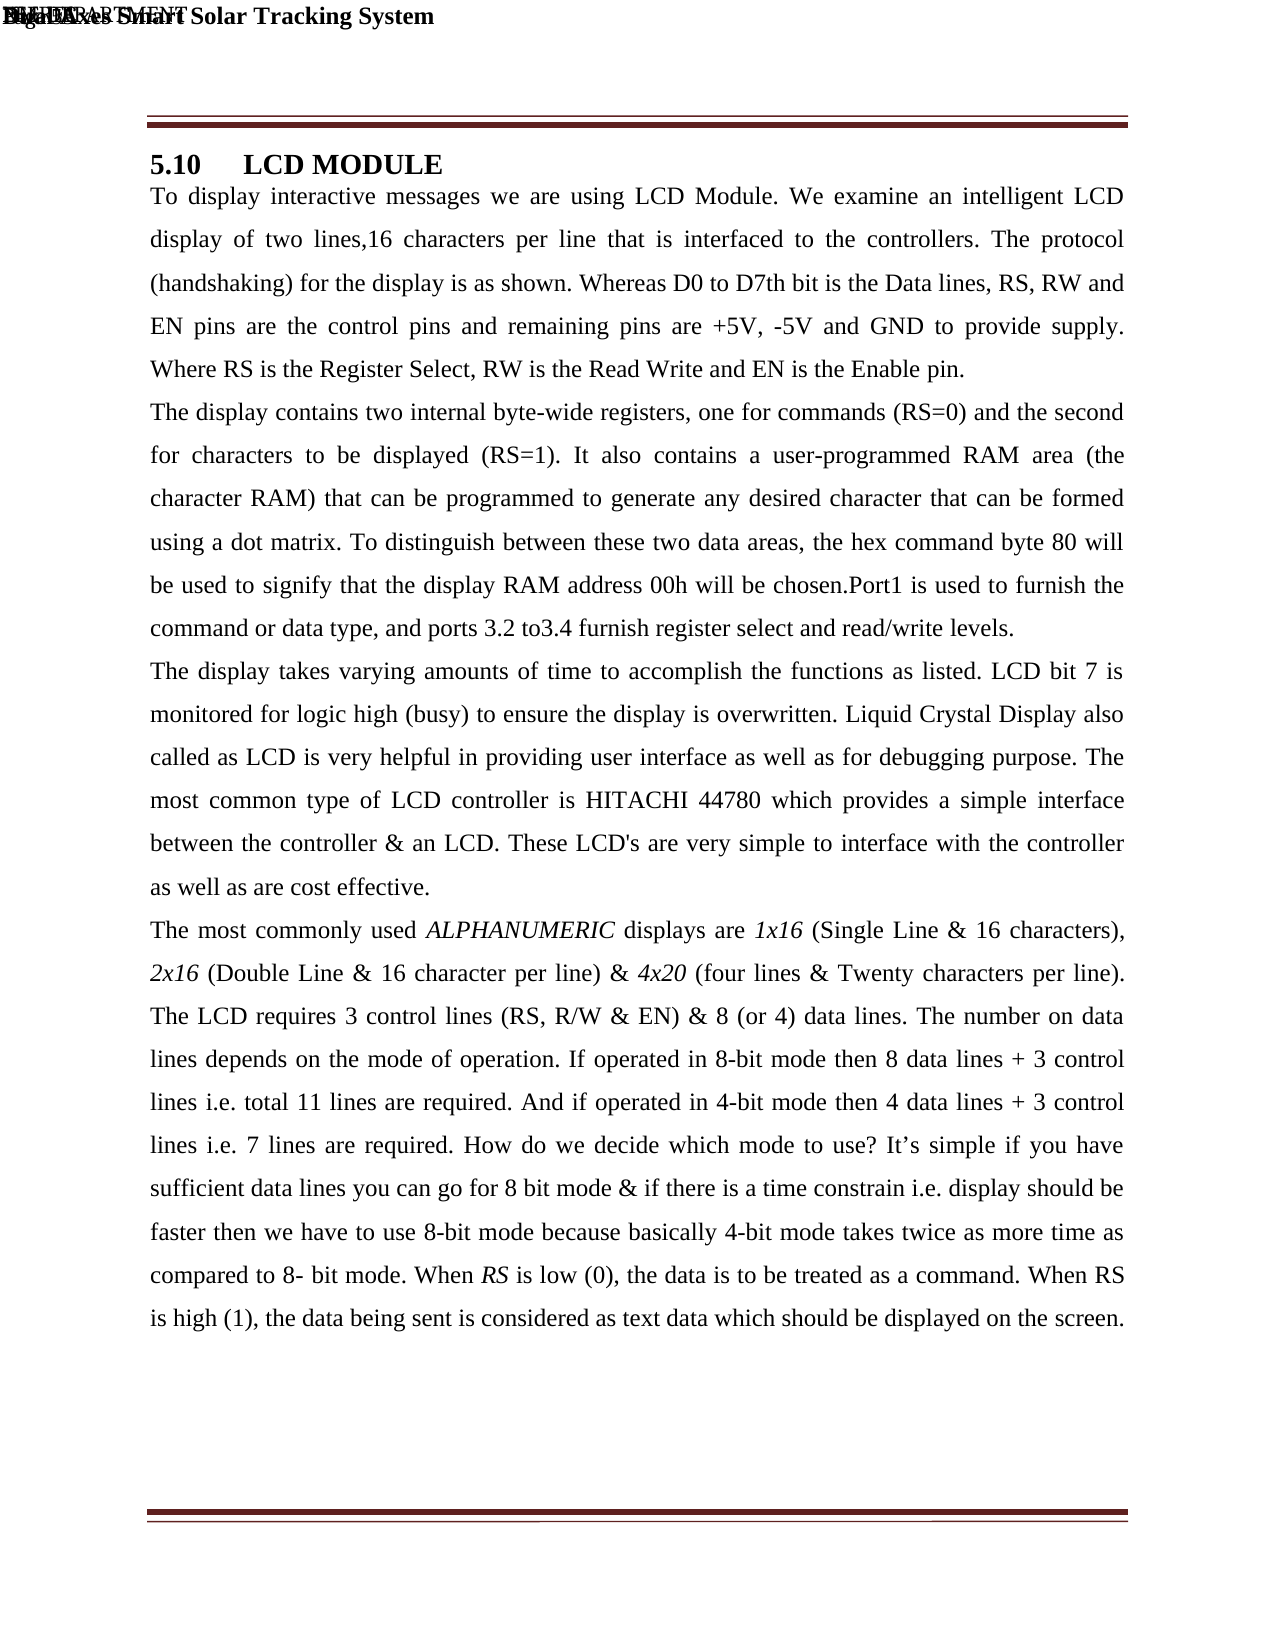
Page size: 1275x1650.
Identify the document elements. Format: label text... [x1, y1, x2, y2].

text The display takes varying amounts of time to accomplish the functions as listed. LCD bit 7 is monitored for logic high (busy) to ensure the display is overwritten. Liquid Crystal Display also called as LCD is very helpful in providing user interface as well as for debugging purpose. The most common type of LCD controller is HITACHI 44780 which provides a simple interface between the controller & an LCD. These LCD's are very simple to interface with the controller as well as are cost effective. [150, 656, 1126, 900]
text The display contains two internal byte-wide registers, one for commands (RS=0) and the second for characters to be displayed (RS=1). It also contains a user-programmed RAM area (the character RAM) that can be programmed to generate any desired character that can be formed using a dot matrix. To distinguish between these two data areas, the hex command byte 80 will be used to signify that the display RAM address 00h will be chosen.Port1 is used to furnish the command or data type, and ports 3.2 to3.4 furnish register select and read/write levels. [150, 397, 1126, 642]
subtitle LCD MODULE [150, 148, 1144, 181]
text To display interactive messages we are using LCD Module. We examine an intelligent LCD display of two lines,16 characters per line that is interfaced to the controllers. The protocol (handshaking) for the display is as shown. Whereas D0 to D7th bit is the Data lines, RS, RW and EN pins are the control pins and remaining pins are +5V, -5V and GND to provide supply. Where RS is the Register Select, RW is the Read Write and EN is the Enable pin. [150, 181, 1125, 383]
text The most commonly used ALPHANUMERIC displays are 1x16 (Single Line & 16 characters), 2x16 (Double Line & 16 character per line) & 4x20 (four lines & Twenty characters per line). The LCD requires 3 control lines (RS, R/W & EN) & 8 (or 4) data lines. The number on data lines depends on the mode of operation. If operated in 8-bit mode then 8 data lines + 3 control lines i.e. total 11 lines are required. And if operated in 4-bit mode then 4 data lines + 3 control lines i.e. 7 lines are required. How do we decide which mode to use? It’s simple if you have sufficient data lines you can go for 8 bit mode & if there is a time constrain i.e. display should be faster then we have to use 8-bit mode because basically 4-bit mode takes twice as more time as compared to 8- bit mode. When RS is low (0), the data is to be treated as a command. When RS is high (1), the data being sent is considered as text data which should be displayed on the screen. [150, 915, 1126, 1332]
